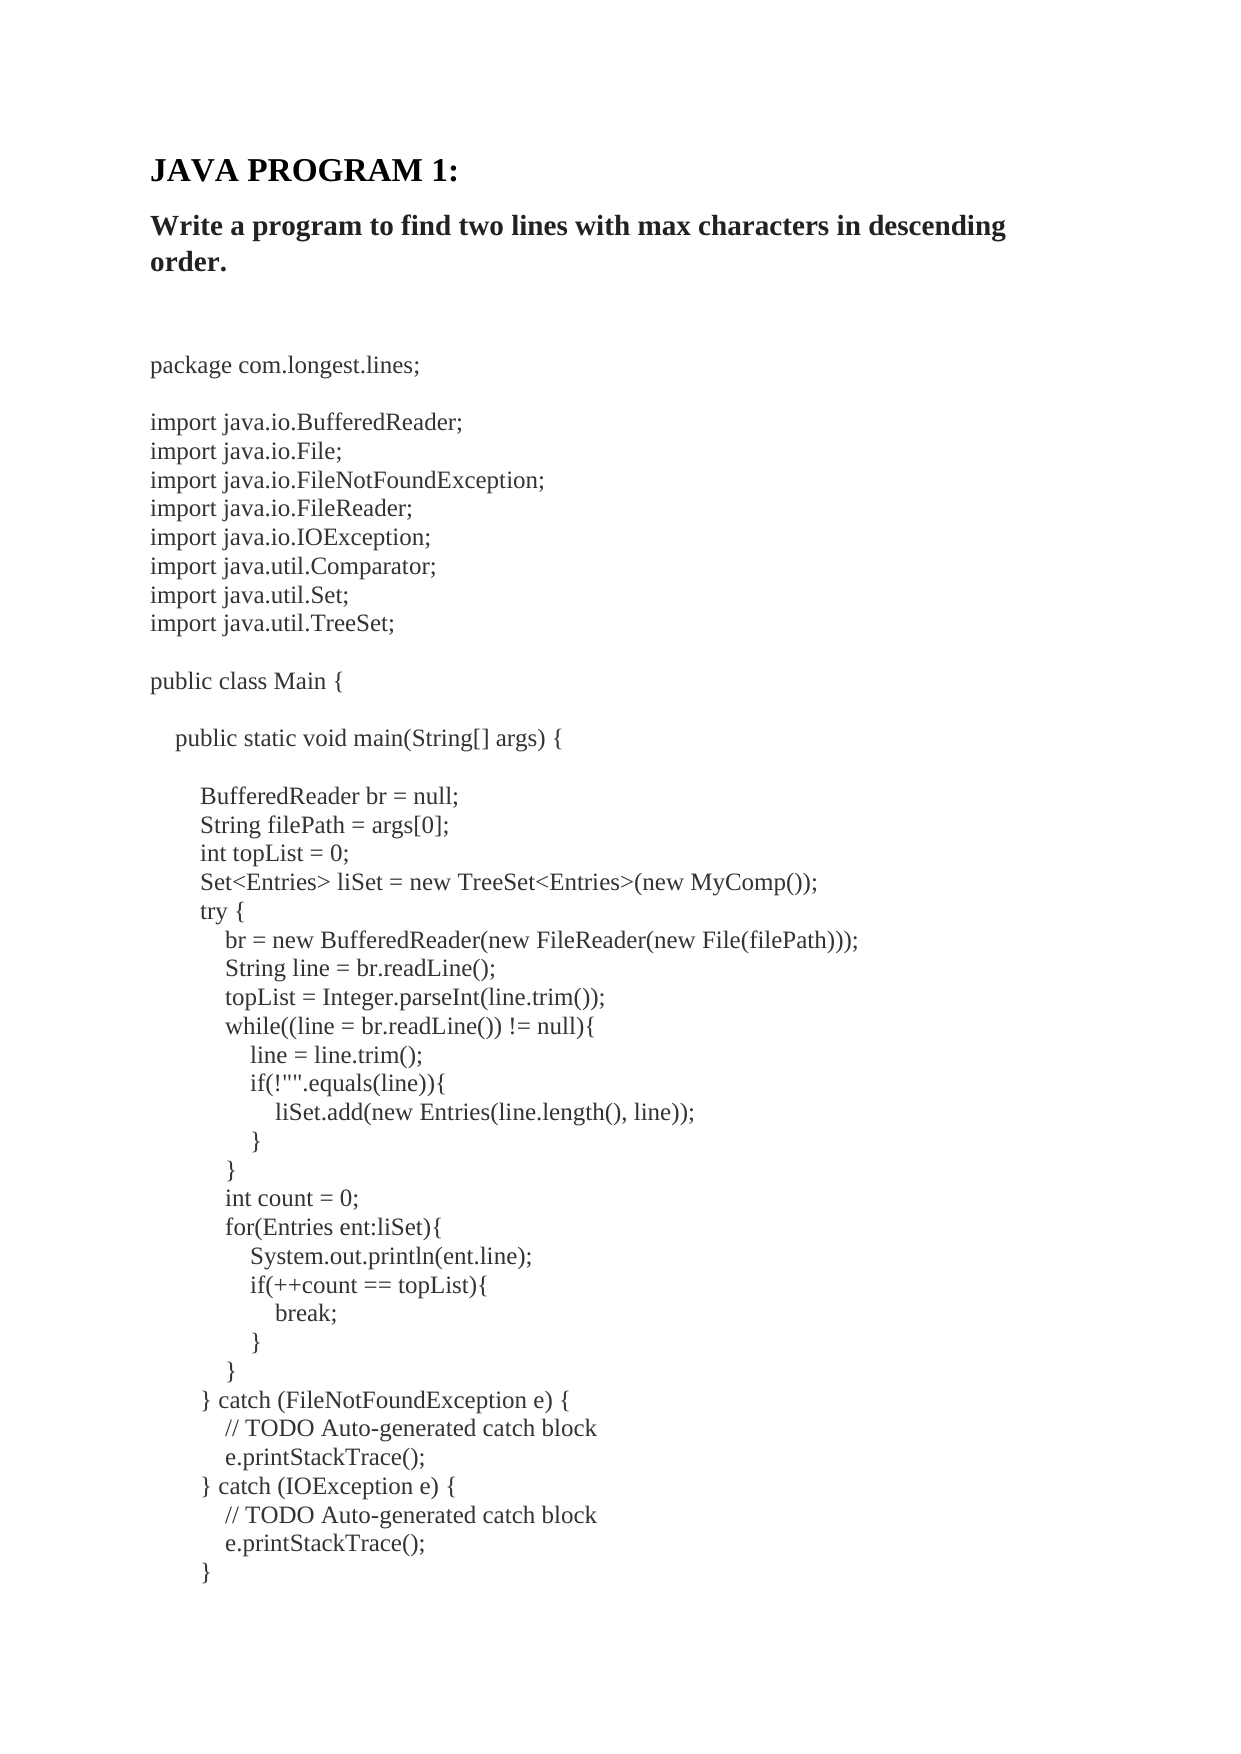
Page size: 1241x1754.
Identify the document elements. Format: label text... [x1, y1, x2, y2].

text br = new BufferedReader(new FileReader(new File(filePath))); [150, 925, 1090, 953]
text JAVA PROGRAM 1: [150, 150, 1090, 188]
text import java.util.Comparator; [150, 551, 1090, 580]
text System.out.println(ent.line); [150, 1241, 1090, 1270]
text break; [150, 1298, 1090, 1327]
text String filePath = args[0]; [150, 810, 1090, 838]
text int topList = 0; [150, 838, 1090, 867]
text import java.io.IOException; [150, 522, 1090, 551]
text import java.util.TreeSet; [150, 608, 1090, 637]
text } [150, 1126, 1090, 1155]
text for(Entries ent:liSet){ [150, 1212, 1090, 1241]
text } [150, 1327, 1090, 1356]
text Write a program to find two lines with max characters in descending order. [150, 208, 1090, 278]
text topList = Integer.parseInt(line.trim()); [150, 982, 1090, 1011]
text public static void main(String[] args) { [150, 723, 1090, 752]
text try { [150, 896, 1090, 925]
text public class Main { [150, 666, 1090, 695]
text int count = 0; [150, 1183, 1090, 1212]
text // TODO Auto-generated catch block [150, 1413, 1090, 1442]
text package com.longest.lines; [150, 350, 1090, 378]
text } [150, 1155, 1090, 1183]
text if(!"".equals(line)){ [150, 1068, 1090, 1097]
text } [150, 1557, 1090, 1586]
text line = line.trim(); [150, 1040, 1090, 1068]
text liSet.add(new Entries(line.length(), line)); [150, 1097, 1090, 1126]
text } catch (FileNotFoundException e) { [150, 1385, 1090, 1413]
text if(++count == topList){ [150, 1270, 1090, 1298]
text import java.io.FileNotFoundException; [150, 465, 1090, 493]
text } catch (IOException e) { [150, 1471, 1090, 1500]
text BufferedReader br = null; [150, 781, 1090, 810]
text // TODO Auto-generated catch block [150, 1500, 1090, 1528]
text e.printStackTrace(); [150, 1442, 1090, 1471]
text Set<Entries> liSet = new TreeSet<Entries>(new MyComp()); [150, 867, 1090, 896]
text while((line = br.readLine()) != null){ [150, 1011, 1090, 1040]
text String line = br.readLine(); [150, 953, 1090, 982]
text } [150, 1356, 1090, 1385]
text e.printStackTrace(); [150, 1528, 1090, 1557]
text import java.io.File; [150, 436, 1090, 465]
text import java.util.Set; [150, 580, 1090, 608]
text import java.io.FileReader; [150, 493, 1090, 522]
text import java.io.BufferedReader; [150, 407, 1090, 436]
